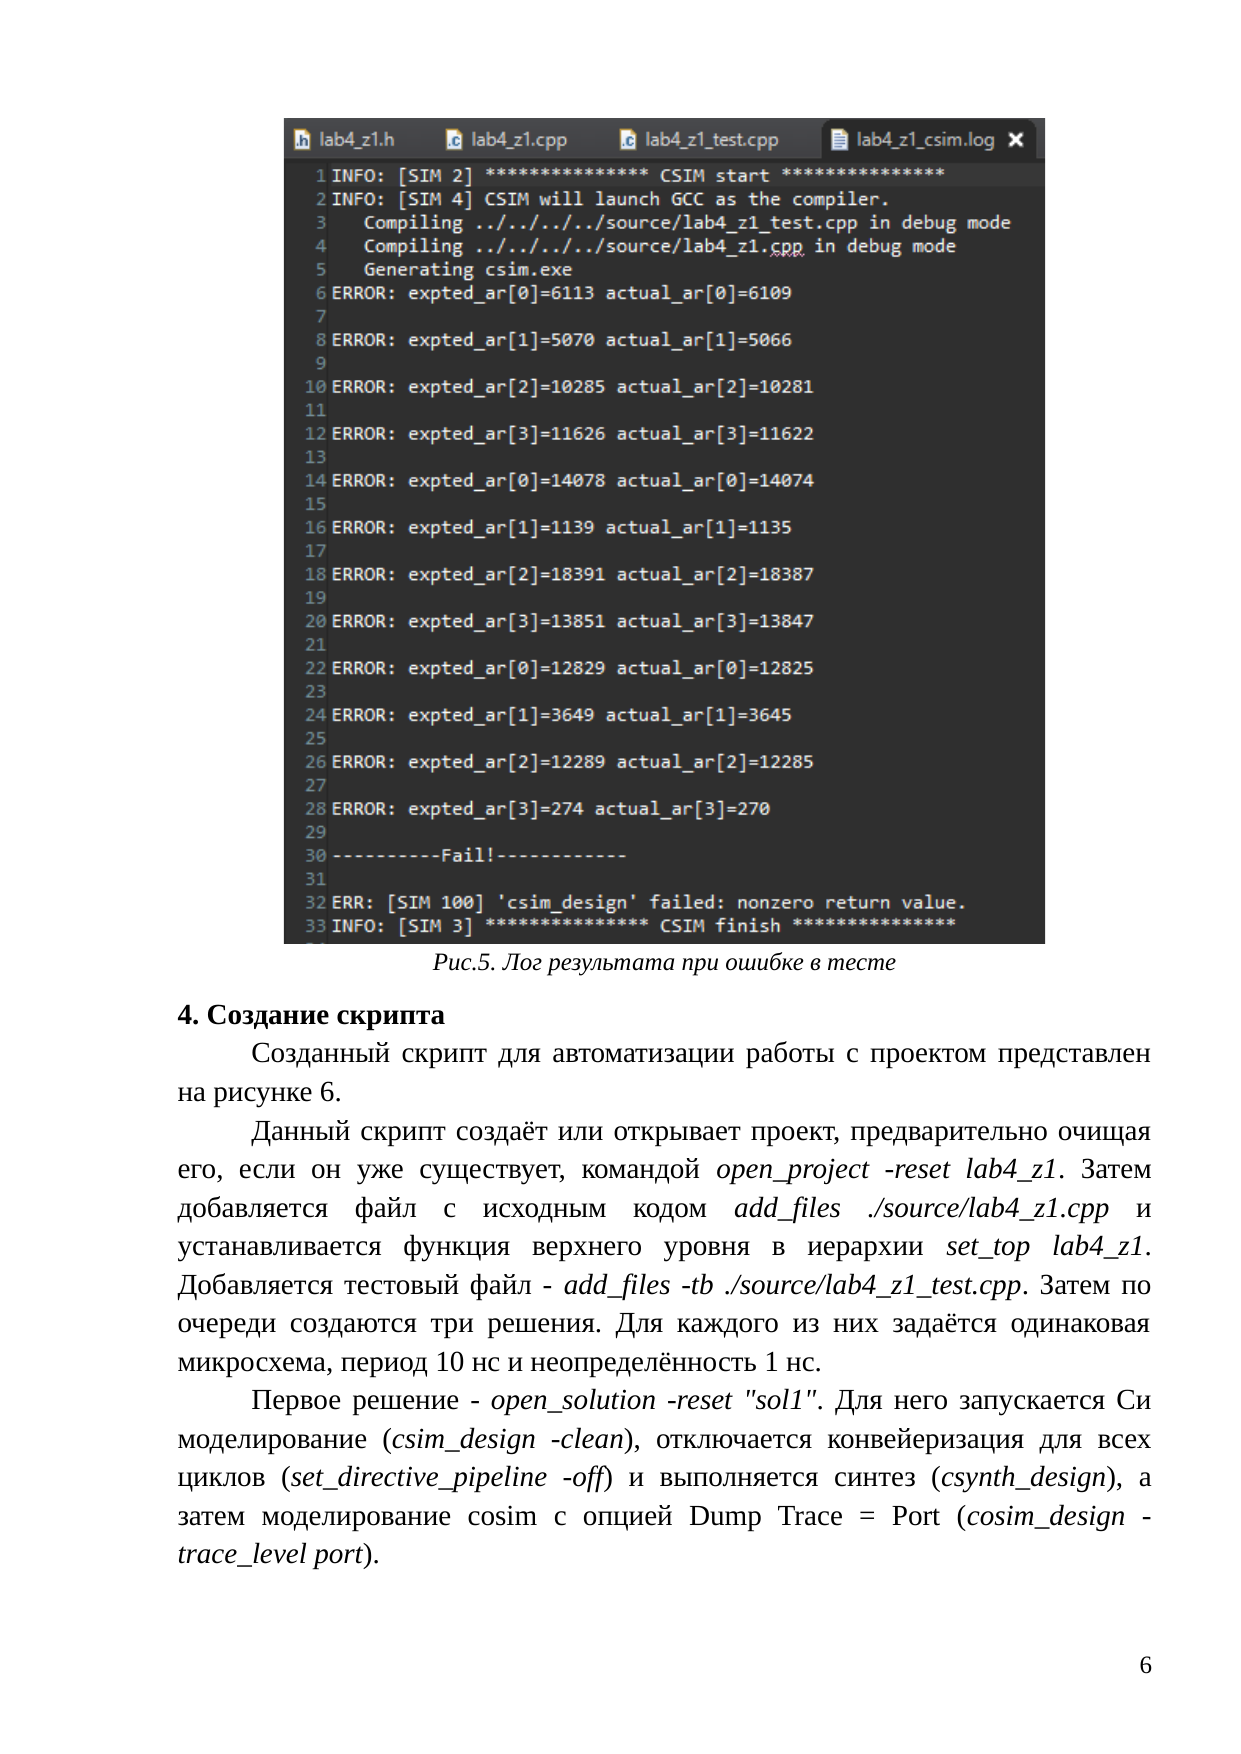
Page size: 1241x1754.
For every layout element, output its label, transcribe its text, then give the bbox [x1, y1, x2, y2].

text Данный скрипт создаёт или открывает проект, предварительно очищая его, если он уже существует, командой open_project -reset lab4_z1. Затем добавляется файл с исходным кодом add_files ./source/lab4_z1.cpp и устанавливается функция верхнего уровня в иерархии set_top lab4_z1. Добавляется тестовый файл - add_files -tb ./source/lab4_z1_test.cpp. Затем по очереди создаются три решения. Для каждого из них задаётся одинаковая микросхема, период 10 нс и неопределённость 1 нс. [177, 1113, 1152, 1377]
text 4. Создание скрипта [177, 997, 1152, 1031]
text Созданный скрипт для автоматизации работы с проектом представлен на рисунке 6. [177, 1036, 1152, 1108]
picture [283, 118, 1046, 944]
text Рис.5. Лог результата при ошибке в тесте [177, 947, 1152, 976]
text Первое решение - open_solution -reset "sol1". Для него запускается Си моделирование (csim_design -clean), отключается конвейеризация для всех циклов (set_directive_pipeline -off) и выполняется синтез (csynth_design), а затем моделирование cosim с опцией Dump Trace = Port (cosim_design -trace_level port). [177, 1382, 1152, 1570]
